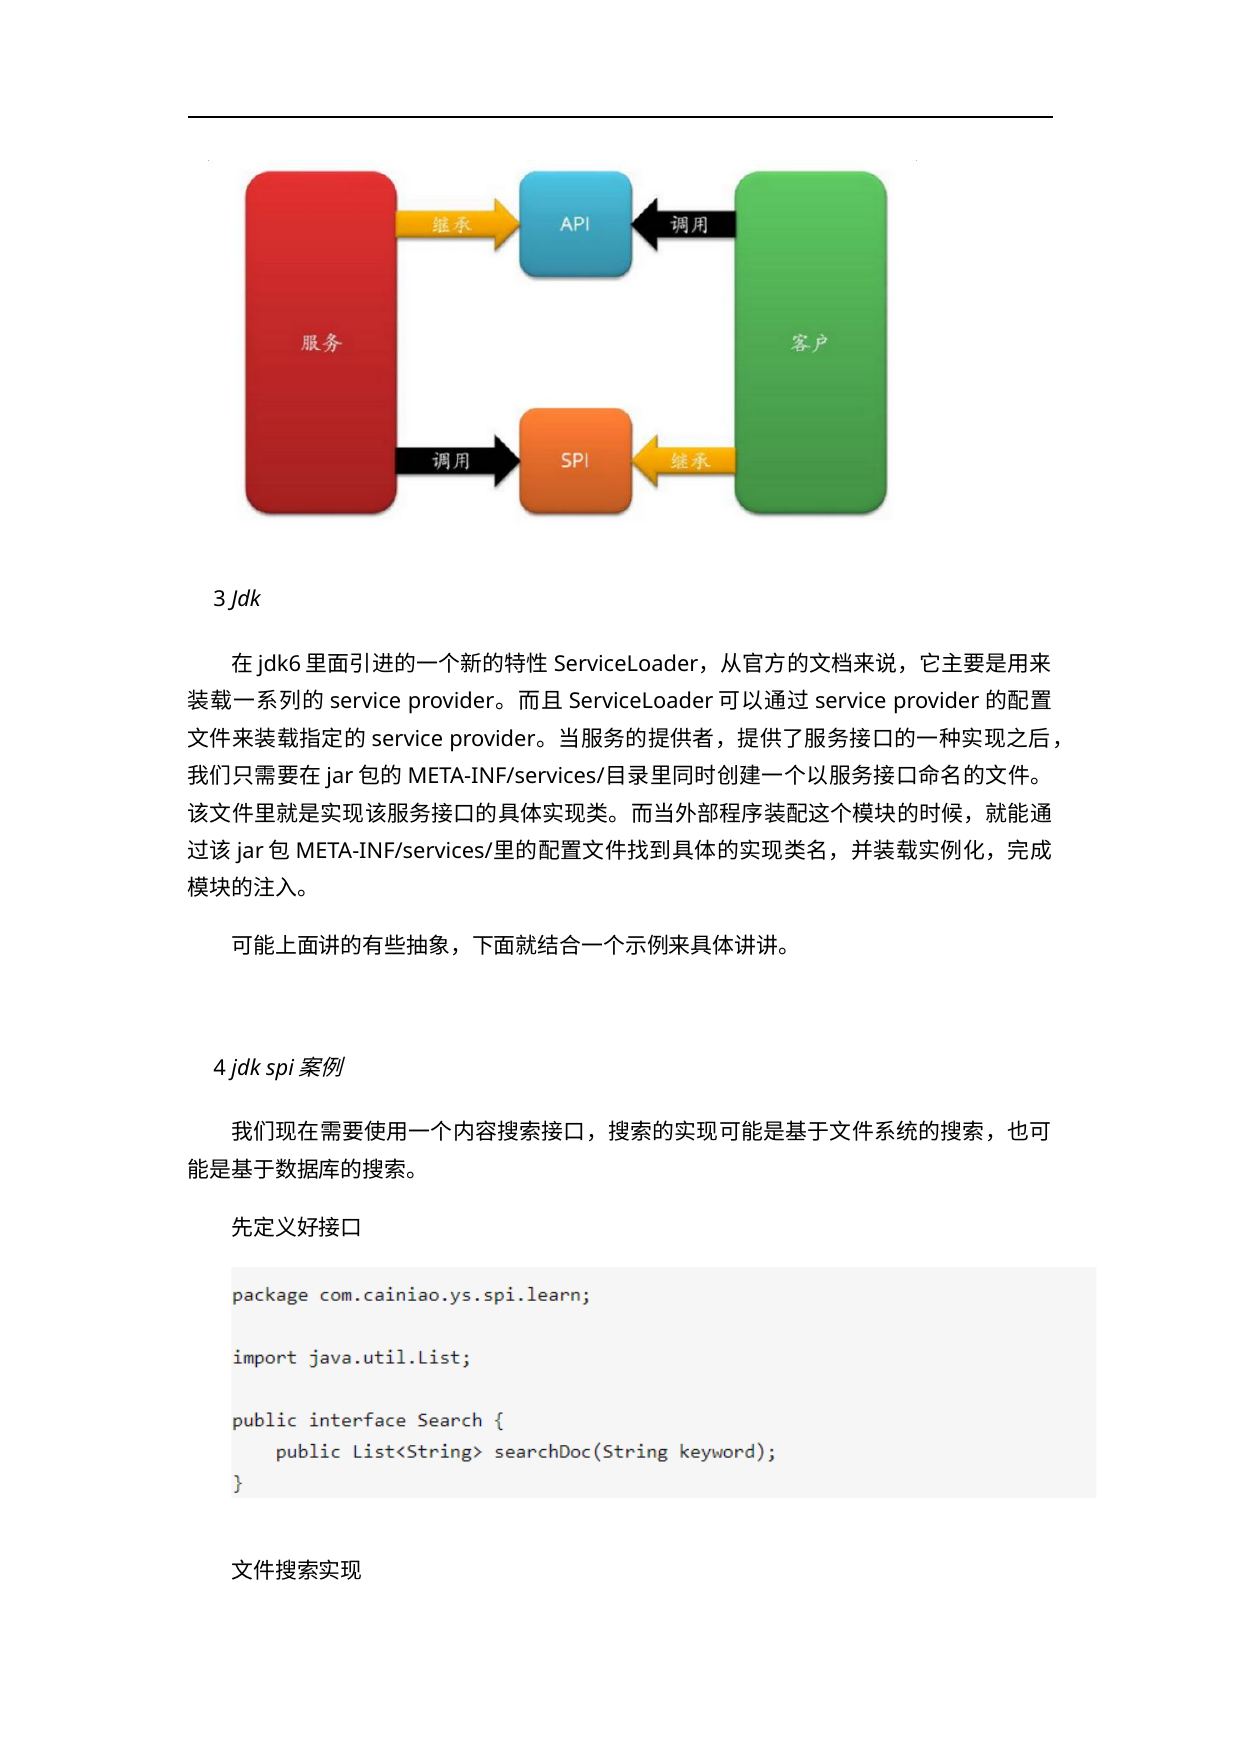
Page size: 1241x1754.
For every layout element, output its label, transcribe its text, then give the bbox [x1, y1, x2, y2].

text 在jdk6里面引进的一个新的特性ServiceLoader，从官方的文档来说，它主要是用来装载一系列的service provider。而且ServiceLoader可以通过service provider的配置文件来装载指定的service provider。当服务的提供者，提供了服务接口的一种实现之后，我们只需要在jar包的META-INF/services/目录里同时创建一个以服务接口命名的文件。该文件里就是实现该服务接口的具体实现类。而当外部程序装配这个模块的时候，就能通过该jar包META-INF/services/里的配置文件找到具体的实现类名，并装载实例化，完成模块的注入。 [187, 646, 1053, 902]
picture [231, 1267, 1097, 1498]
text 文件搜索实现 [187, 1552, 1053, 1585]
text 我们现在需要使用一个内容搜索接口，搜索的实现可能是基于文件系统的搜索，也可能是基于数据库的搜索。 [187, 1114, 1053, 1184]
picture [208, 160, 917, 545]
subtitle jdk spi案例 [187, 1050, 1053, 1082]
text 先定义好接口 [187, 1209, 1053, 1242]
subtitle Jdk [187, 582, 1053, 614]
text 可能上面讲的有些抽象，下面就结合一个示例来具体讲讲。 [187, 928, 1053, 960]
